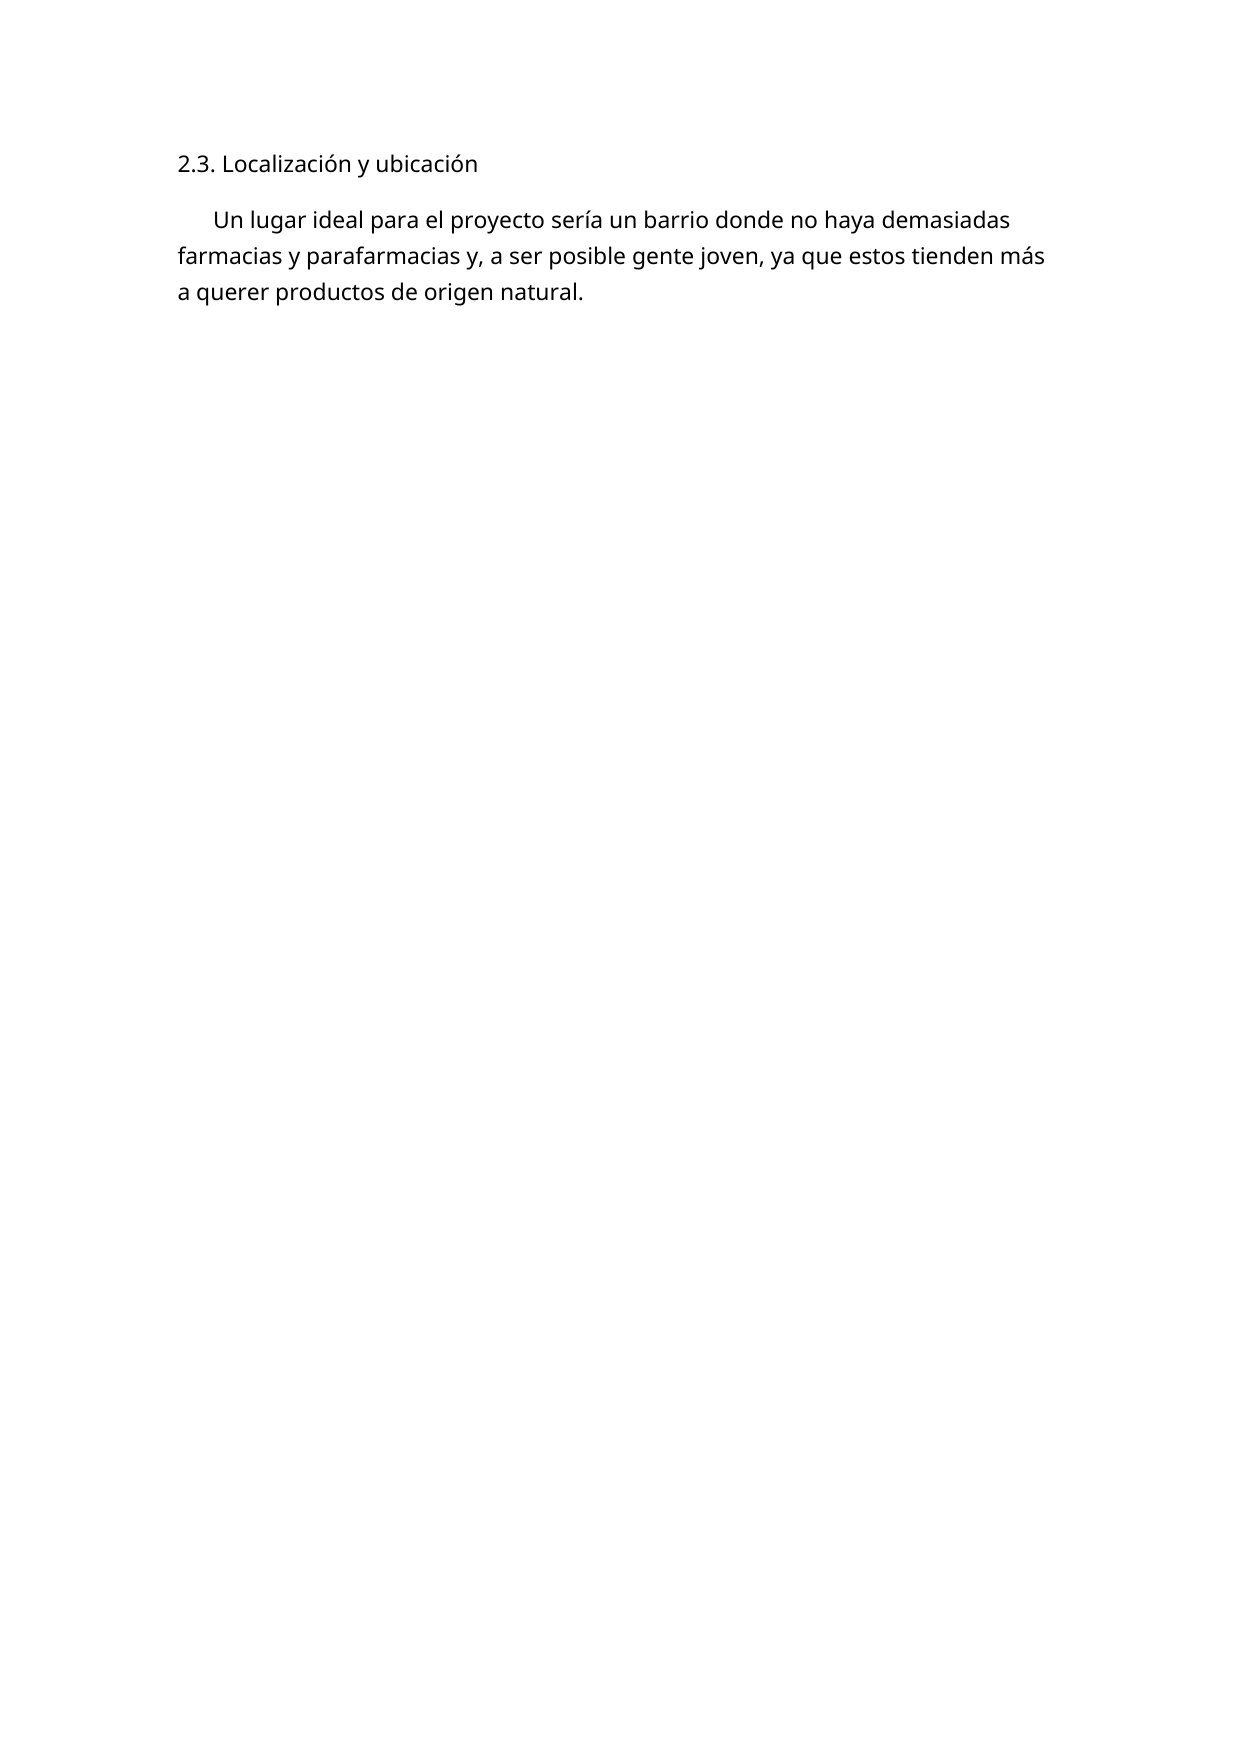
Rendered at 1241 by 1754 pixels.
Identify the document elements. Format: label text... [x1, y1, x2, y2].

text Un lugar ideal para el proyecto sería un barrio donde no haya demasiadas farmacias y parafarmacias y, a ser posible gente joven, ya que estos tienden más a querer productos de origen natural. [177, 204, 1063, 307]
text 2.3. Localización y ubicación [177, 148, 1063, 179]
